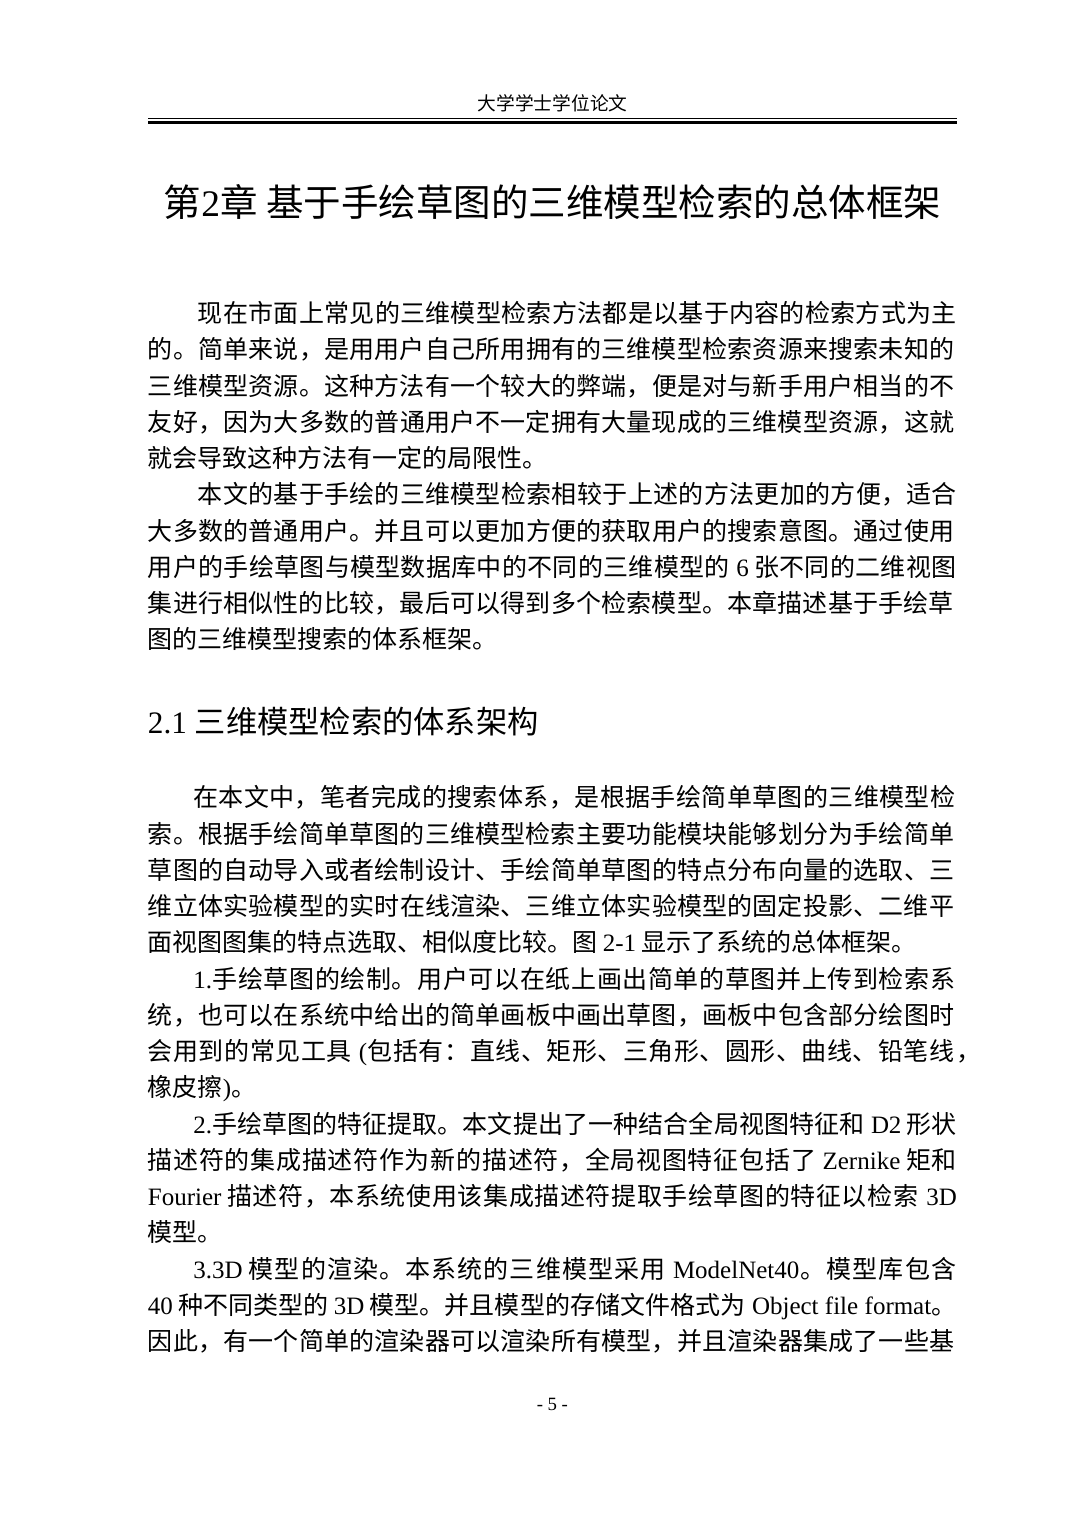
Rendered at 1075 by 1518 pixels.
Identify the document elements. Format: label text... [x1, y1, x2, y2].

text 2.手绘草图的特征提取。本文提出了一种结合全局视图特征和D2形状描述符的集成描述符作为新的描述符，全局视图特征包括了Zernike矩和Fourier描述符，本系统使用该集成描述符提取手绘草图的特征以检索3D模型。 [148, 1104, 957, 1249]
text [148, 1249, 957, 1358]
text 在本文中，笔者完成的搜索体系，是根据手绘简单草图的三维模型检索。根据手绘简单草图的三维模型检索主要功能模块能够划分为手绘简单草图的自动导入或者绘制设计、手绘简单草图的特点分布向量的选取、三维立体实验模型的实时在线渲染、三维立体实验模型的固定投影、二维平面视图图集的特点选取、相似度比较。图2-1显示了系统的总体框架。 [148, 778, 957, 959]
text 本文的基于手绘的三维模型检索相较于上述的方法更加的方便，适合大多数的普通用户。并且可以更加方便的获取用户的搜索意图。通过使用用户的手绘草图与模型数据库中的不同的三维模型的6张不同的二维视图集进行相似性的比较，最后可以得到多个检索模型。本章描述基于手绘草图的三维模型搜索的体系框架。 [148, 475, 957, 656]
text 1.手绘草图的绘制。用户可以在纸上画出简单的草图并上传到检索系统，也可以在系统中给出的简单画板中画出草图，画板中包含部分绘图时会用到的常见工具 (包括有：直线、矩形、三角形、圆形、曲线、铅笔线，橡皮擦)。 [148, 959, 957, 1104]
subtitle 基于手绘草图的三维模型检索的总体框架 [148, 173, 957, 227]
text 现在市面上常见的三维模型检索方法都是以基于内容的检索方式为主的。简单来说，是用用户自己所用拥有的三维模型检索资源来搜索未知的三维模型资源。这种方法有一个较大的弊端，便是对与新手用户相当的不友好，因为大多数的普通用户不一定拥有大量现成的三维模型资源，这就就会导致这种方法有一定的局限性。 [148, 294, 957, 475]
subtitle 三维模型检索的体系架构 [148, 697, 957, 743]
